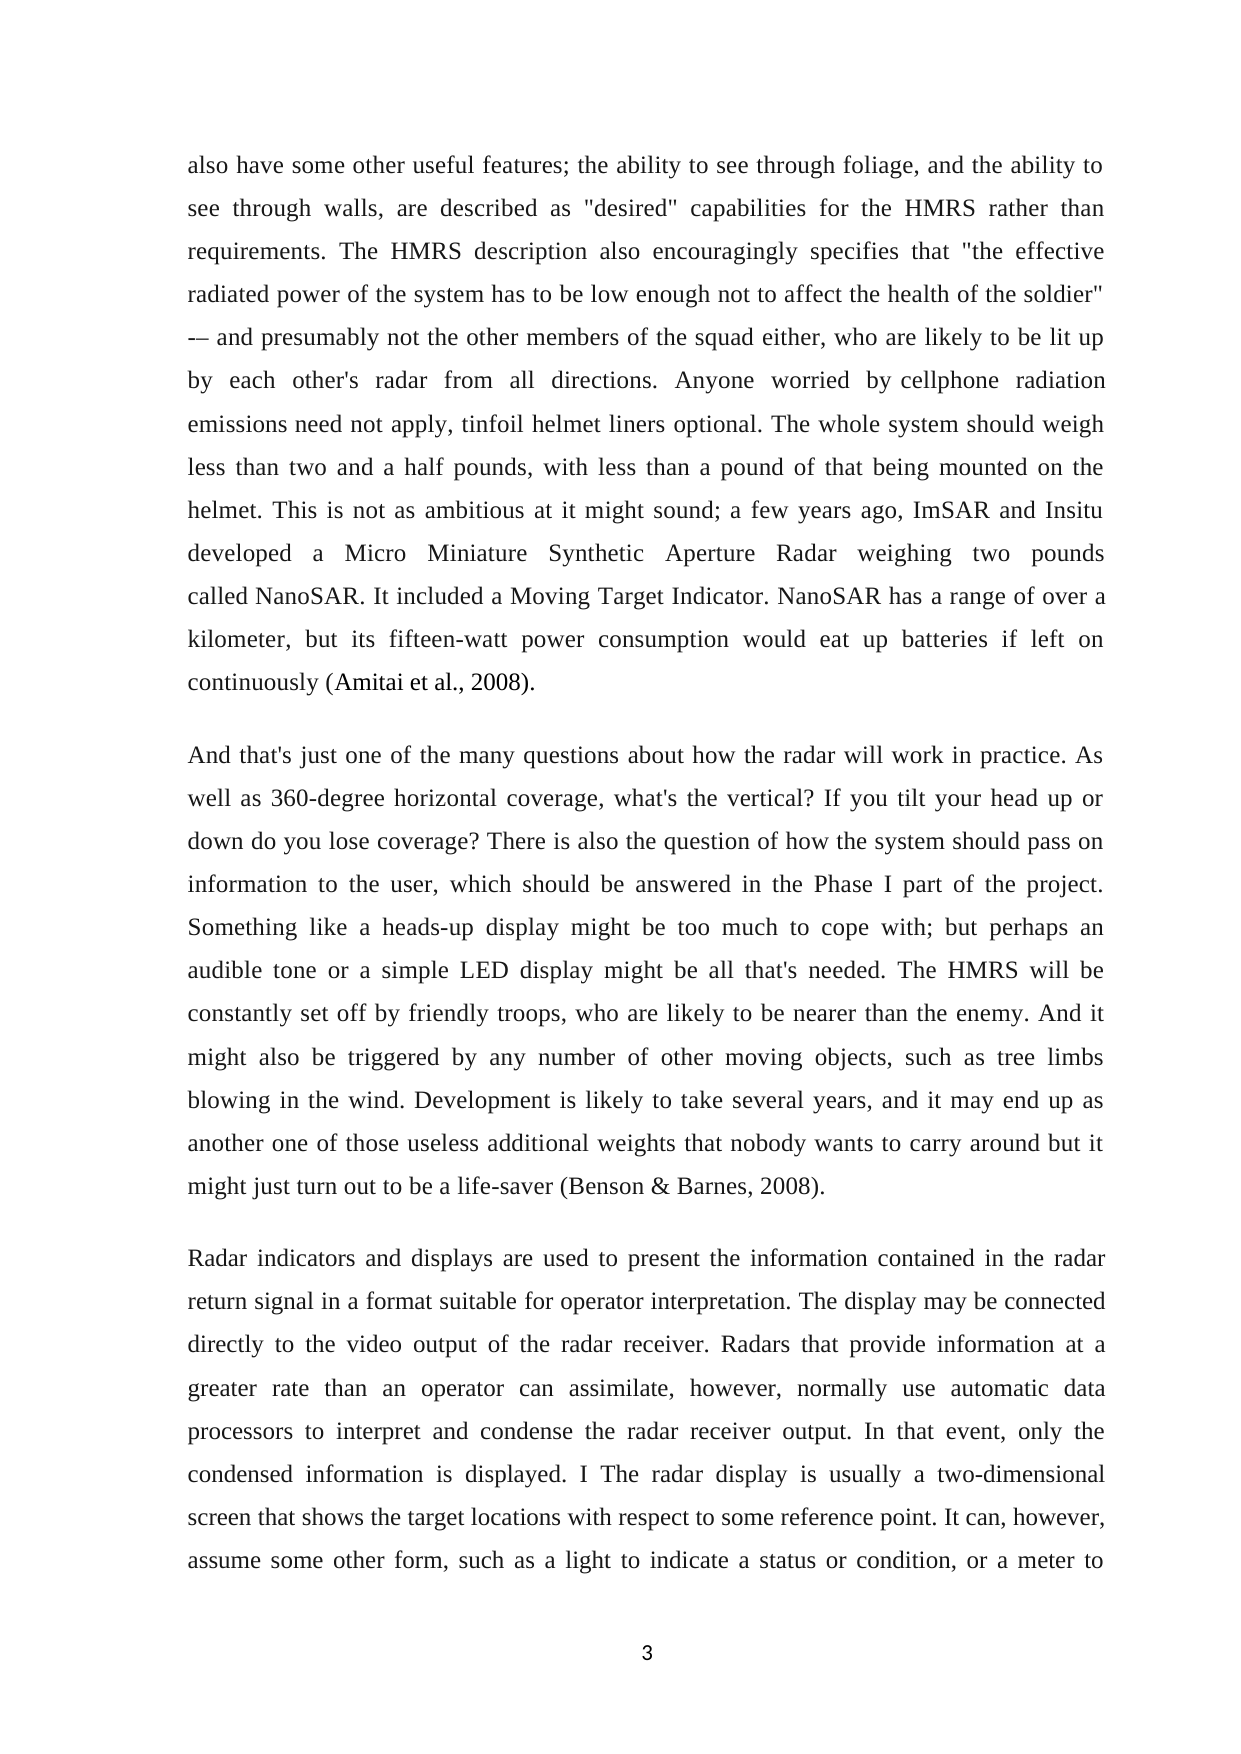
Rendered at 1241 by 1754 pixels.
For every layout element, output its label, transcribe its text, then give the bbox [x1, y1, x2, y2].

text And that's just one of the many questions about how the radar will work in practice. As well as 360-degree horizontal coverage, what's the vertical? If you tilt your head up or down do you lose coverage? There is also the question of how the system should pass on information to the user, which should be answered in the Phase I part of the project. Something like a heads-up display might be too much to cope with; but perhaps an audible tone or a simple LED display might be all that's needed. The HMRS will be constantly set off by friendly troops, who are likely to be nearer than the enemy. And it might also be triggered by any number of other moving objects, such as tree limbs blowing in the wind. Development is likely to take several years, and it may end up as another one of those useless additional weights that nobody wants to carry around but it might just turn out to be a life-saver (Benson & Barnes, 2008). [187, 740, 1106, 1200]
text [187, 1243, 1106, 1574]
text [187, 150, 1106, 696]
